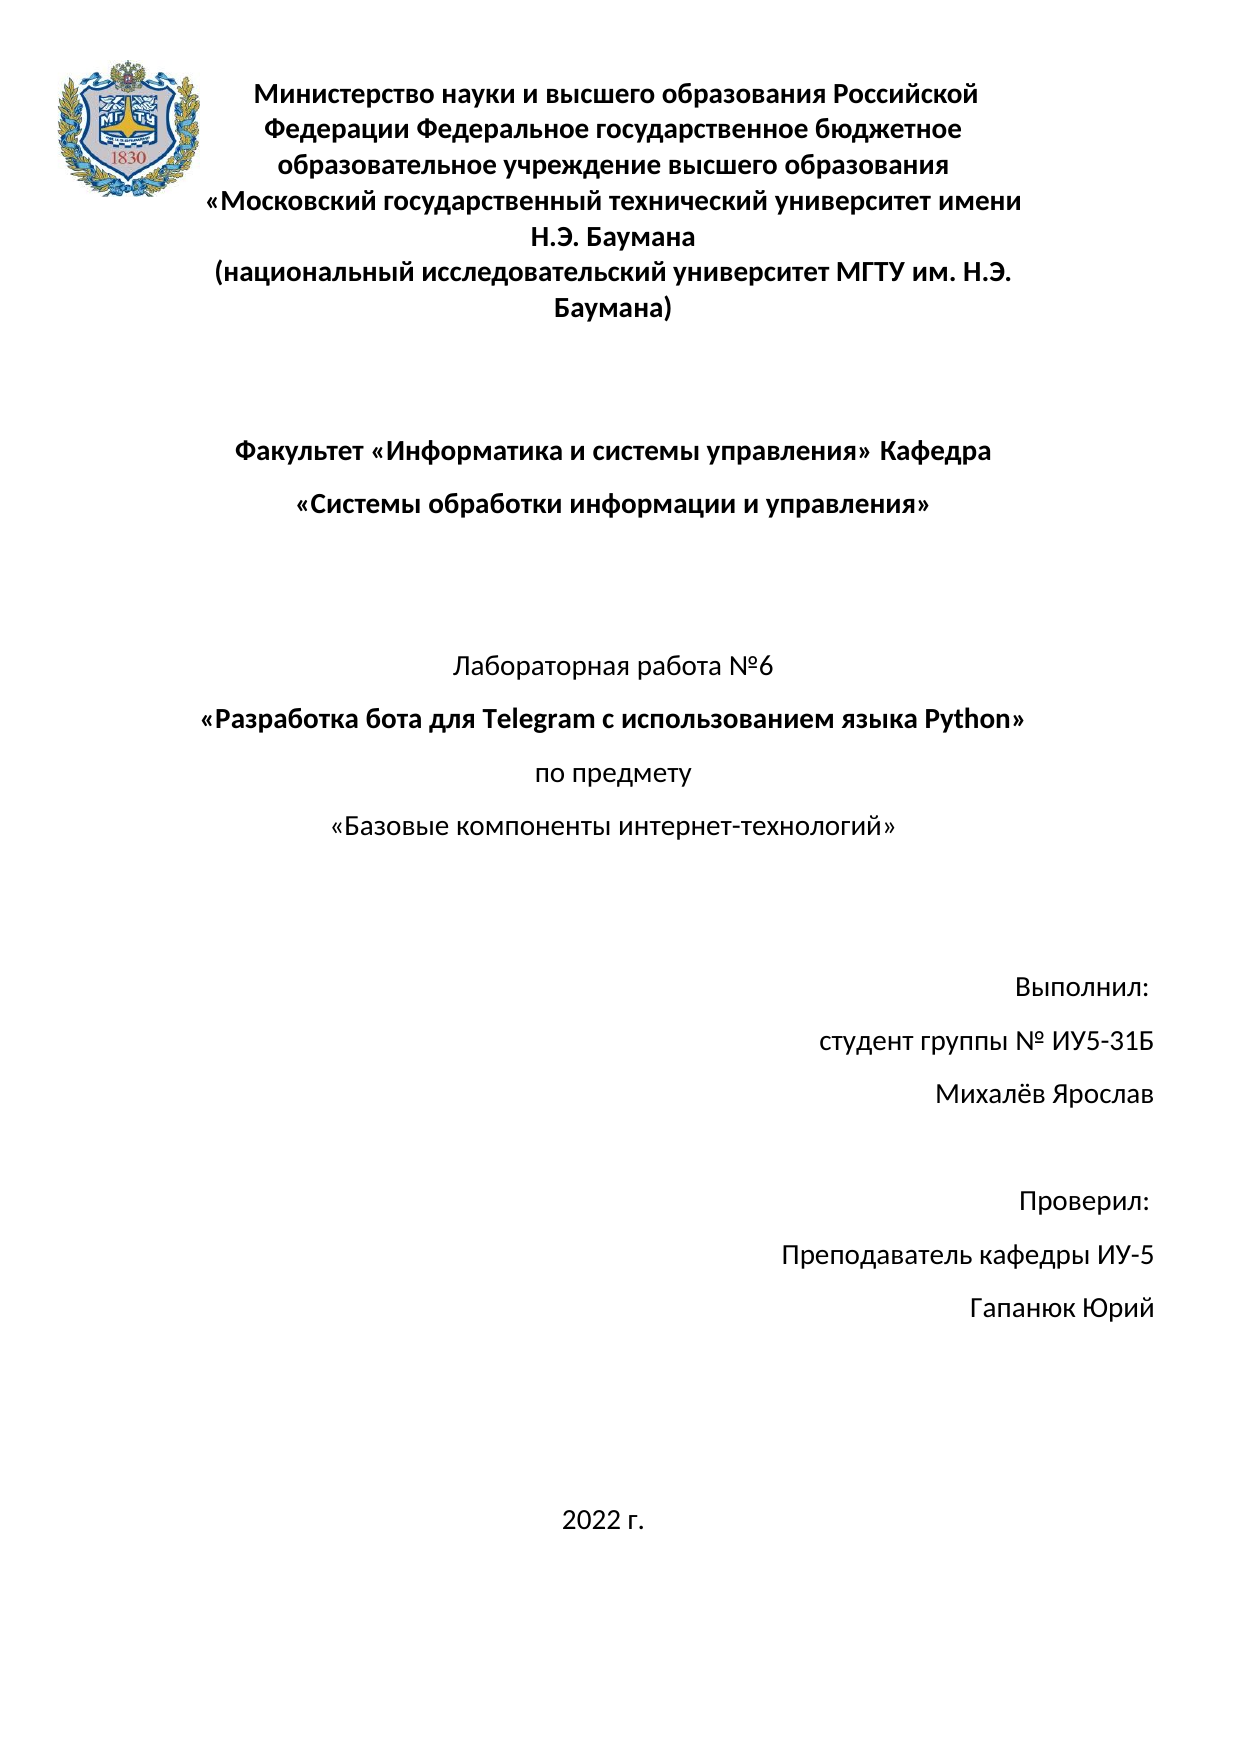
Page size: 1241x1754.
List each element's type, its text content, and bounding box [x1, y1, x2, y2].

text Проверил: [75, 1182, 1155, 1218]
text 2022 г. [75, 1501, 1092, 1537]
text Михалёв Ярослав [75, 1075, 1154, 1111]
text «Разработка бота для Telegram с использованием языка Python» [193, 700, 1033, 736]
text Выполнил: [75, 968, 1154, 1004]
text по предмету [193, 754, 1033, 789]
text студент группы № ИУ5-31Б [75, 1022, 1154, 1058]
text (национальный исследовательский университет МГТУ им. Н.Э. Баумана) [193, 253, 1033, 324]
text Факультет «Информатика и системы управления» Кафедра «Системы обработки информации и управления» [193, 432, 1033, 521]
text Лабораторная работа №6 [193, 647, 1033, 682]
text Преподаватель кафедры ИУ-5 [75, 1236, 1155, 1272]
text Министерство науки и высшего образования Российской Федерации Федеральное государственное бюджетное образовательное учреждение высшего образования [200, 75, 1033, 182]
text «Московский государственный технический университет имени Н.Э. Баумана [193, 182, 1033, 253]
text Гапанюк Юрий [75, 1289, 1155, 1325]
text «Базовые компоненты интернет-технологий» [193, 807, 1033, 843]
picture [57, 60, 200, 197]
